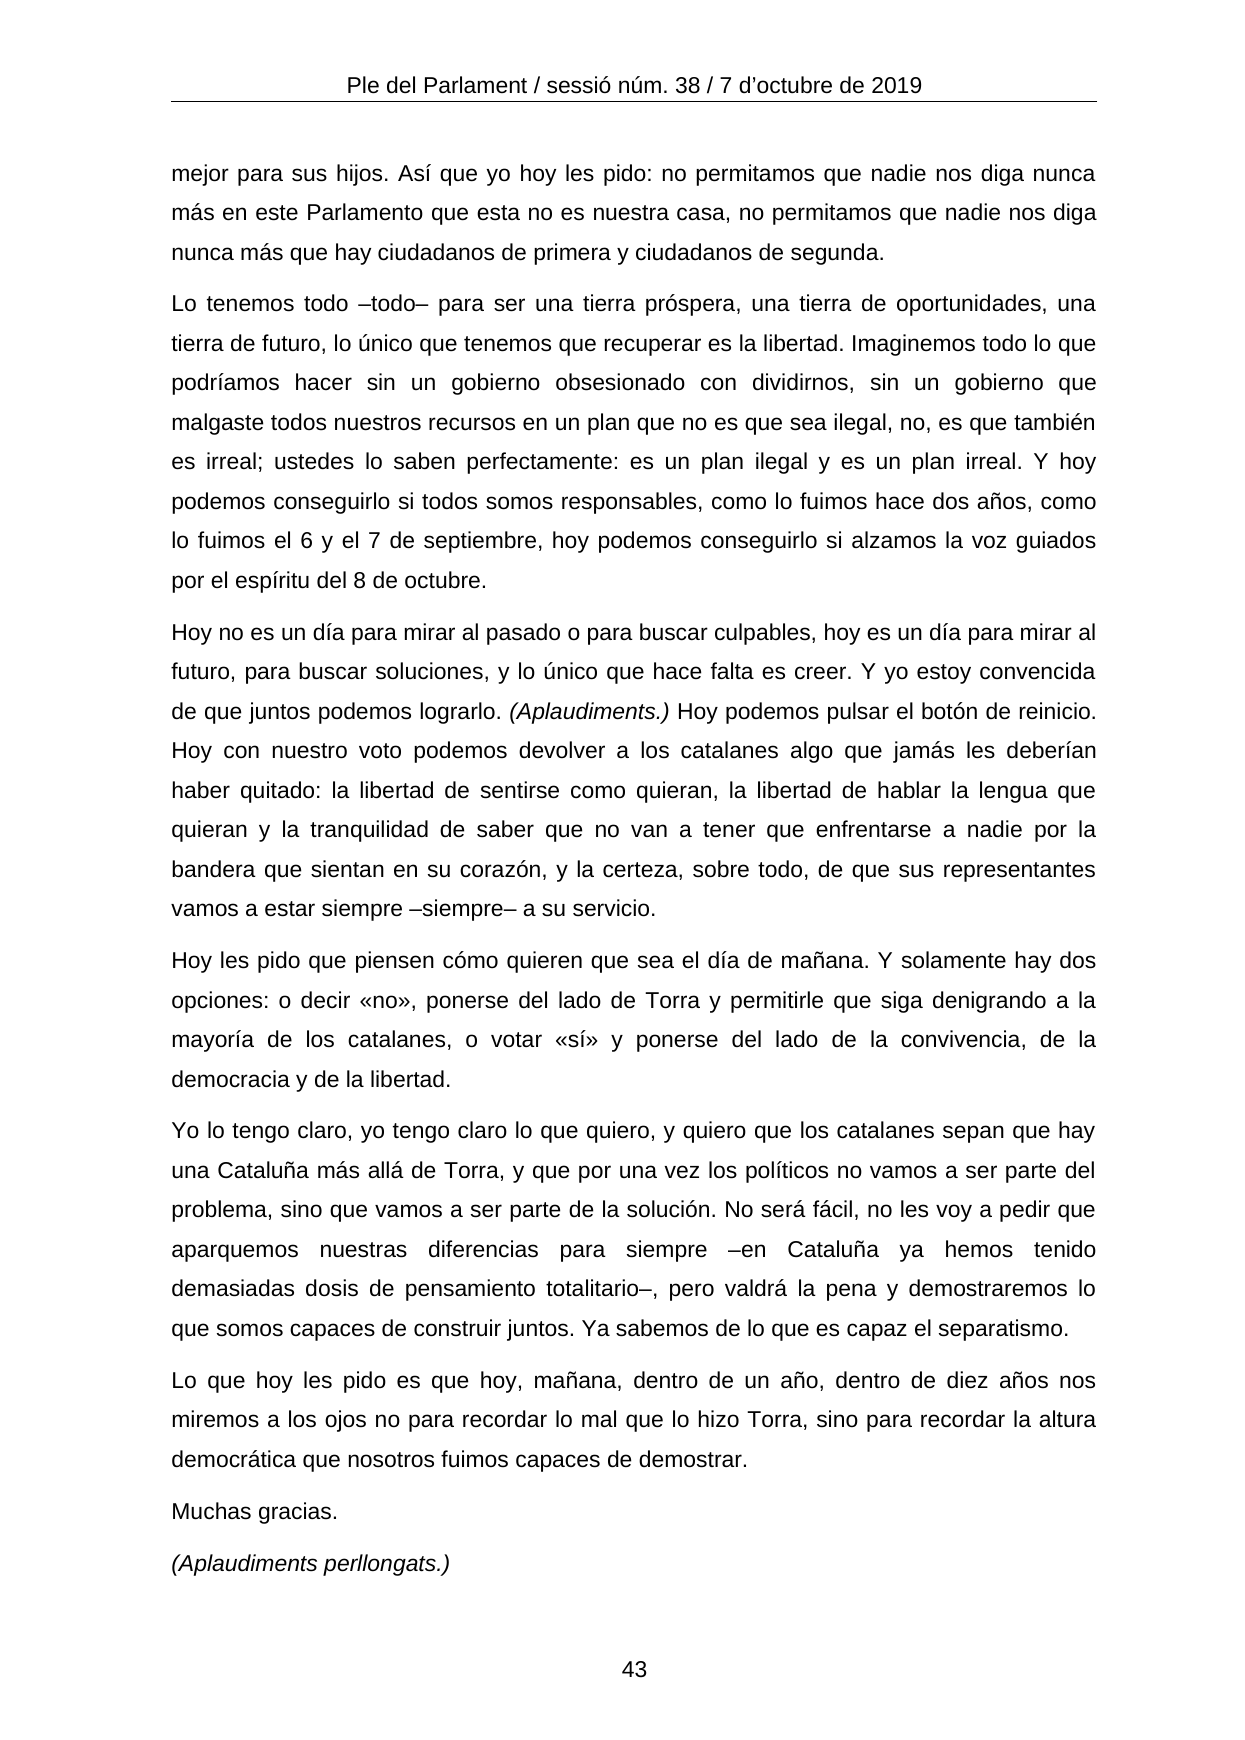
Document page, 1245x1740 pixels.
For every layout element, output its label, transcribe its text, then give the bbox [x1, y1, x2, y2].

text Yo lo tengo claro, yo tengo claro lo que quiero, y quiero que los catalanes sepan que hay una Cataluña más allá de Torra, y que por una vez los políticos no vamos a ser parte del problema, sino que vamos a ser parte de la solución. No será fácil, no les voy a pedir que aparquemos nuestras diferencias para siempre –en Cataluña ya hemos tenido demasiadas dosis de pensamiento totalitario–, pero valdrá la pena y demostraremos lo que somos capaces de construir juntos. Ya sabemos de lo que es capaz el separatismo. [171, 1117, 1097, 1341]
text Hoy no es un día para mirar al pasado o para buscar culpables, hoy es un día para mirar al futuro, para buscar soluciones, y lo único que hace falta es creer. Y yo estoy convencida de que juntos podemos lograrlo. (Aplaudiments.) Hoy podemos pulsar el botón de reinicio. Hoy con nuestro voto podemos devolver a los catalanes algo que jamás les deberían haber quitado: la libertad de sentirse como quieran, la libertad de hablar la lengua que quieran y la tranquilidad de saber que no van a tener que enfrentarse a nadie por la bandera que sientan en su corazón, y la certeza, sobre todo, de que sus representantes vamos a estar siempre –siempre– a su servicio. [171, 619, 1097, 921]
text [171, 159, 1097, 265]
text (Aplaudiments perllongats.) [171, 1550, 1097, 1576]
text Lo tenemos todo –todo– para ser una tierra próspera, una tierra de oportunidades, una tierra de futuro, lo único que tenemos que recuperar es la libertad. Imaginemos todo lo que podríamos hacer sin un gobierno obsesionado con dividirnos, sin un gobierno que malgaste todos nuestros recursos en un plan que no es que sea ilegal, no, es que también es irreal; ustedes lo saben perfectamente: es un plan ilegal y es un plan irreal. Y hoy podemos conseguirlo si todos somos responsables, como lo fuimos hace dos años, como lo fuimos el 6 y el 7 de septiembre, hoy podemos conseguirlo si alzamos la voz guiados por el espíritu del 8 de octubre. [171, 290, 1097, 593]
text Hoy les pido que piensen cómo quieren que sea el día de mañana. Y solamente hay dos opciones: o decir «no», ponerse del lado de Torra y permitirle que siga denigrando a la mayoría de los catalanes, o votar «sí» y ponerse del lado de la convivencia, de la democracia y de la libertad. [171, 947, 1097, 1092]
text Lo que hoy les pido es que hoy, mañana, dentro de un año, dentro de diez años nos miremos a los ojos no para recordar lo mal que lo hizo Torra, sino para recordar la altura democrática que nosotros fuimos capaces de demostrar. [171, 1367, 1097, 1472]
text Muchas gracias. [171, 1498, 1097, 1524]
